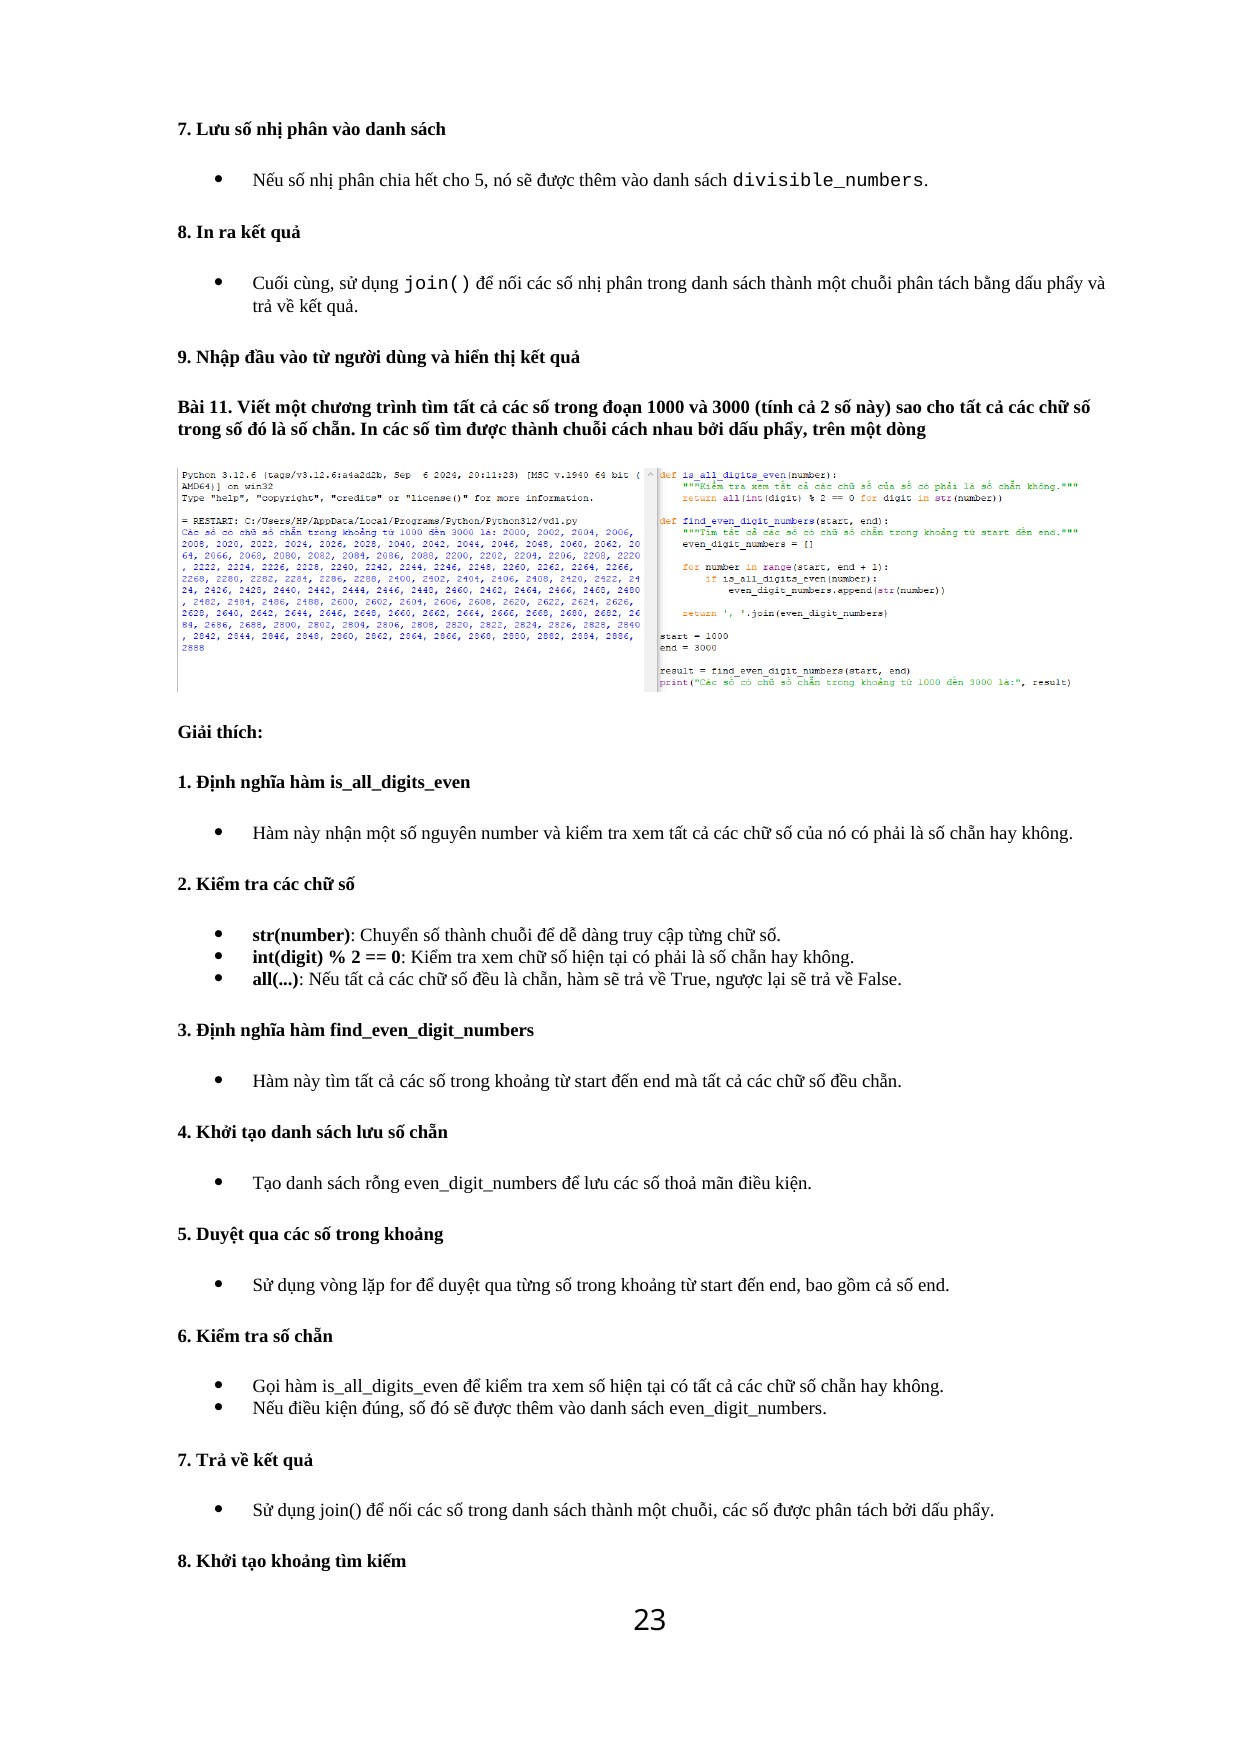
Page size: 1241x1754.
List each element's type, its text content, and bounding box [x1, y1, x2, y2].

text 5. Duyệt qua các số trong khoảng [177, 1223, 1122, 1244]
text Bài 11. Viết một chương trình tìm tất cả các số trong đoạn 1000 và 3000 (tính cả 2 số này) sao cho tất cả các chữ số trong số đó là số chẵn. In các số tìm được thành chuỗi cách nhau bởi dấu phẩy, trên một dòng [177, 396, 1122, 439]
text 8. Khởi tạo khoảng tìm kiếm [177, 1550, 1122, 1572]
list Sử dụng join() để nối các số trong danh sách thành một chuỗi, các số được phân tách bởi dấu phẩy. [215, 1499, 1122, 1521]
list Sử dụng vòng lặp for để duyệt qua từng số trong khoảng từ start đến end, bao gồm cả số end. [215, 1273, 1122, 1295]
text 8. In ra kết quả [177, 221, 1122, 243]
text Giải thích: [177, 721, 1122, 742]
list Hàm này tìm tất cả các số trong khoảng từ start đến end mà tất cả các chữ số đều chẵn. [215, 1070, 1122, 1092]
text 9. Nhập đầu vào từ người dùng và hiển thị kết quả [177, 346, 1122, 367]
list int(digit) % 2 == 0: Kiểm tra xem chữ số hiện tại có phải là số chẵn hay không. [215, 946, 1122, 968]
text 1. Định nghĩa hàm is_all_digits_even [177, 771, 1122, 793]
text 7. Trả về kết quả [177, 1448, 1122, 1470]
text 3. Định nghĩa hàm find_even_digit_numbers [177, 1019, 1122, 1041]
list Tạo danh sách rỗng even_digit_numbers để lưu các số thoả mãn điều kiện. [215, 1172, 1122, 1193]
list Gọi hàm is_all_digits_even để kiểm tra xem số hiện tại có tất cả các chữ số chẵn hay không. [215, 1375, 1122, 1397]
list Cuối cùng, sử dụng join() để nối các số nhị phân trong danh sách thành một chuỗi phân tách bằng dấu phẩy và trả về kết quả. [215, 272, 1122, 317]
list all(...): Nếu tất cả các chữ số đều là chẵn, hàm sẽ trả về True, ngược lại sẽ trả về False. [215, 968, 1122, 990]
picture [177, 468, 1123, 692]
text 6. Kiểm tra số chẵn [177, 1324, 1122, 1346]
text 2. Kiểm tra các chữ số [177, 873, 1122, 895]
list Hàm này nhận một số nguyên number và kiểm tra xem tất cả các chữ số của nó có phải là số chẵn hay không. [215, 822, 1122, 844]
list Nếu số nhị phân chia hết cho 5, nó sẽ được thêm vào danh sách divisible_numbers. [215, 169, 1122, 192]
text 7. Lưu số nhị phân vào danh sách [177, 118, 1122, 140]
text 4. Khởi tạo danh sách lưu số chẵn [177, 1121, 1122, 1142]
list str(number): Chuyển số thành chuỗi để dễ dàng truy cập từng chữ số. [215, 924, 1122, 946]
list Nếu điều kiện đúng, số đó sẽ được thêm vào danh sách even_digit_numbers. [215, 1397, 1122, 1419]
